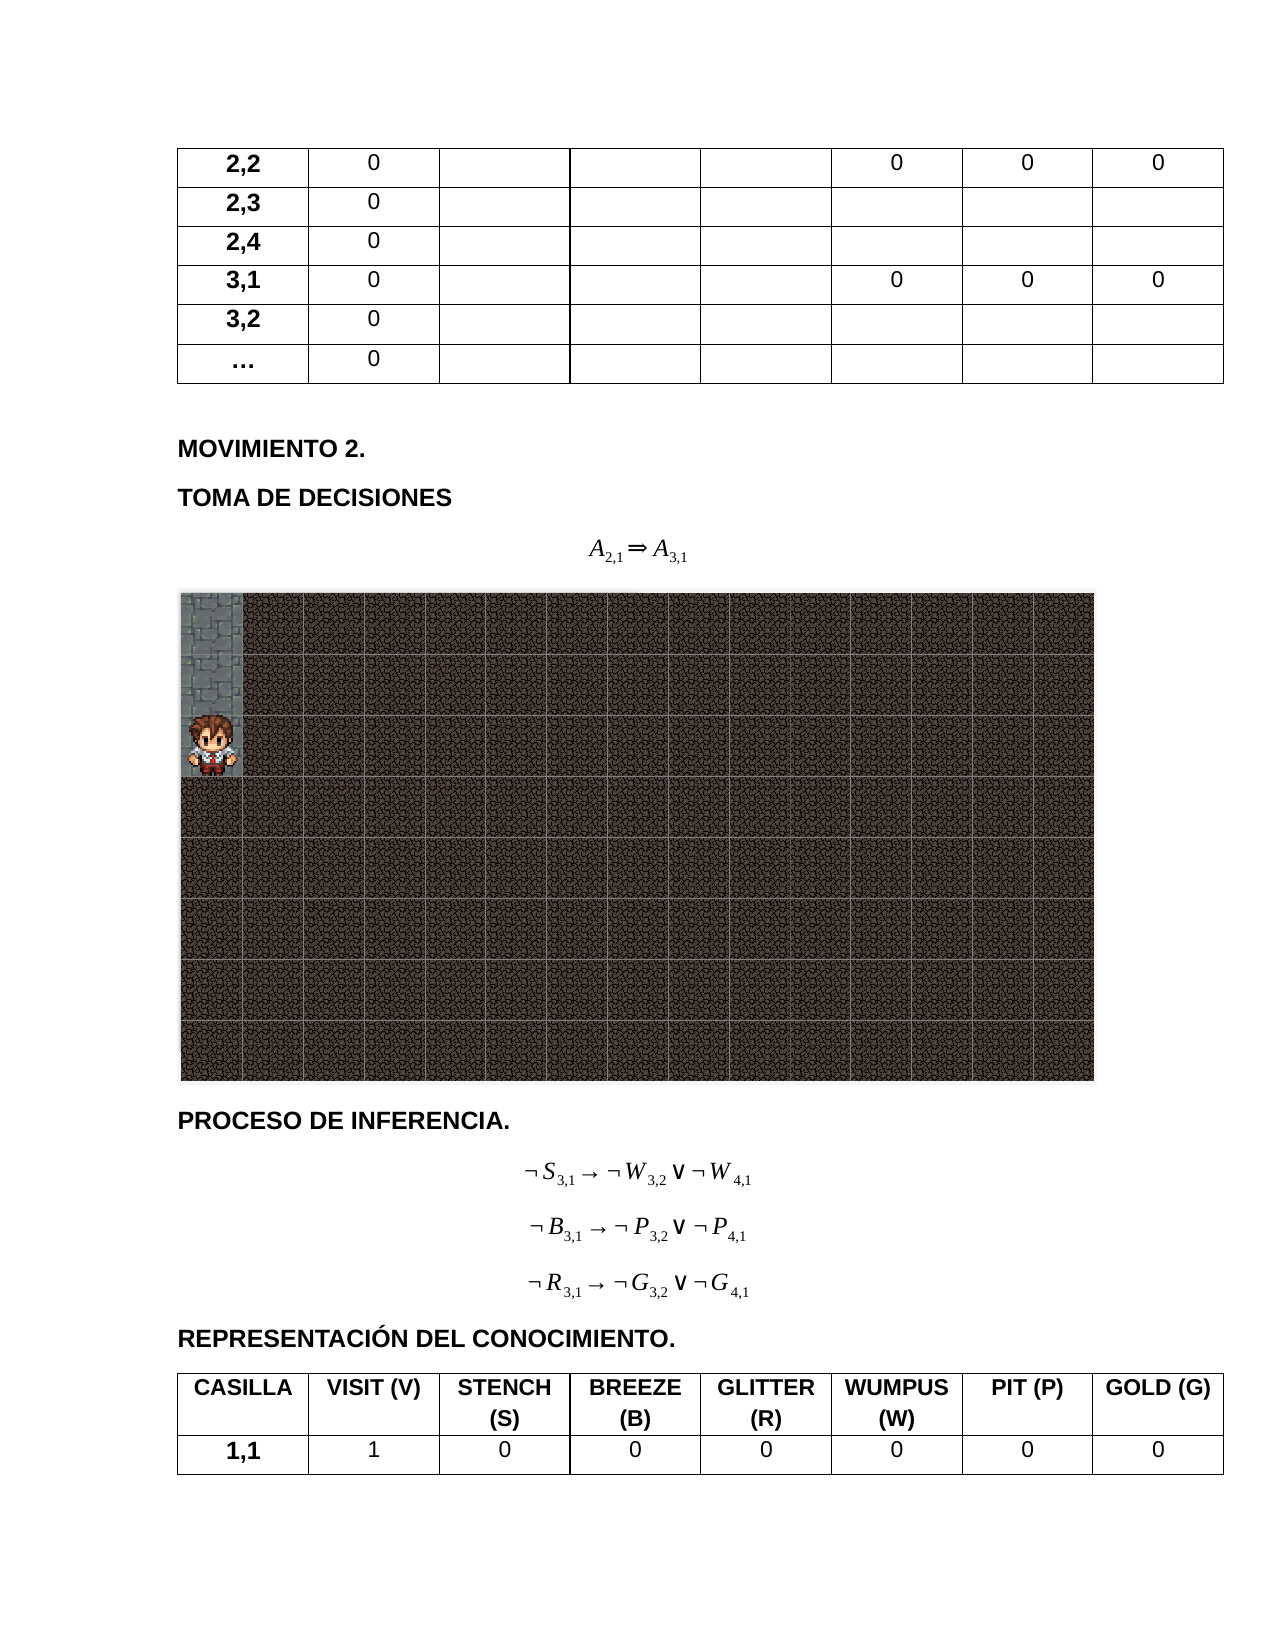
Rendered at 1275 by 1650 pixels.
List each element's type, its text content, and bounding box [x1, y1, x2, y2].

table_cell [1093, 227, 1223, 264]
table_cell [963, 227, 1092, 264]
table_cell 0 [309, 227, 439, 264]
table_cell 0 [309, 149, 439, 187]
table_cell 3,1 [178, 266, 308, 303]
table_cell 0 [701, 1436, 831, 1474]
table_header BREEZE (B) [571, 1374, 700, 1435]
table_cell 0 [963, 1436, 1092, 1474]
table_header GOLD (G) [1093, 1374, 1223, 1435]
table_cell 0 [1093, 149, 1223, 187]
table_cell 0 [1093, 1436, 1223, 1474]
table_cell [440, 305, 569, 344]
table_header WUMPUS (W) [832, 1374, 962, 1435]
text MOVIMIENTO 2. [177, 434, 1098, 462]
table_cell 0 [309, 266, 439, 303]
table_cell 3,2 [178, 305, 308, 344]
table_cell 2,2 [178, 149, 308, 187]
table_cell [701, 227, 831, 264]
table_cell [701, 345, 831, 383]
table_cell [440, 227, 569, 264]
table_header GLITTER (R) [701, 1374, 831, 1435]
table_header CASILLA [178, 1374, 308, 1435]
table_cell [440, 188, 569, 226]
table_cell [701, 266, 831, 303]
table_cell 2,4 [178, 227, 308, 264]
table_cell 0 [309, 188, 439, 226]
table_cell [832, 188, 962, 226]
table_cell [963, 345, 1092, 383]
table_cell 0 [832, 266, 962, 303]
table_header STENCH (S) [440, 1374, 569, 1435]
table_cell 2,3 [178, 188, 308, 226]
table_cell 1,1 [178, 1436, 308, 1474]
table_cell 0 [832, 1436, 962, 1474]
table_cell 0 [571, 1436, 700, 1474]
table_cell [832, 345, 962, 383]
table_cell [440, 345, 569, 383]
table_cell [1093, 345, 1223, 383]
table_cell 0 [963, 266, 1092, 303]
table_cell [571, 305, 700, 344]
table_cell [701, 188, 831, 226]
table_cell [963, 305, 1092, 344]
table_cell [1093, 188, 1223, 226]
table_cell 1 [309, 1436, 439, 1474]
table_cell 0 [832, 149, 962, 187]
table_cell [701, 305, 831, 344]
text PROCESO DE INFERENCIA. [177, 1106, 1098, 1135]
picture [177, 588, 1097, 1085]
table_header PIT (P) [963, 1374, 1092, 1435]
text TOMA DE DECISIONES [177, 483, 1098, 512]
table_cell 0 [1093, 266, 1223, 303]
table_cell [1093, 305, 1223, 344]
table_cell [832, 227, 962, 264]
table_cell [701, 149, 831, 187]
table_cell 0 [440, 1436, 569, 1474]
table_cell [440, 149, 569, 187]
table_cell [571, 266, 700, 303]
table_cell [832, 305, 962, 344]
table_cell [440, 266, 569, 303]
table_cell 0 [309, 305, 439, 344]
table_cell [571, 149, 700, 187]
table_cell [571, 227, 700, 264]
table_header VISIT (V) [309, 1374, 439, 1435]
text REPRESENTACIÓN DEL CONOCIMIENTO. [177, 1323, 1098, 1352]
table_cell 0 [309, 345, 439, 383]
table_cell 0 [963, 149, 1092, 187]
table_cell [963, 188, 1092, 226]
table_cell … [178, 345, 308, 383]
table_cell [571, 345, 700, 383]
table_cell [571, 188, 700, 226]
